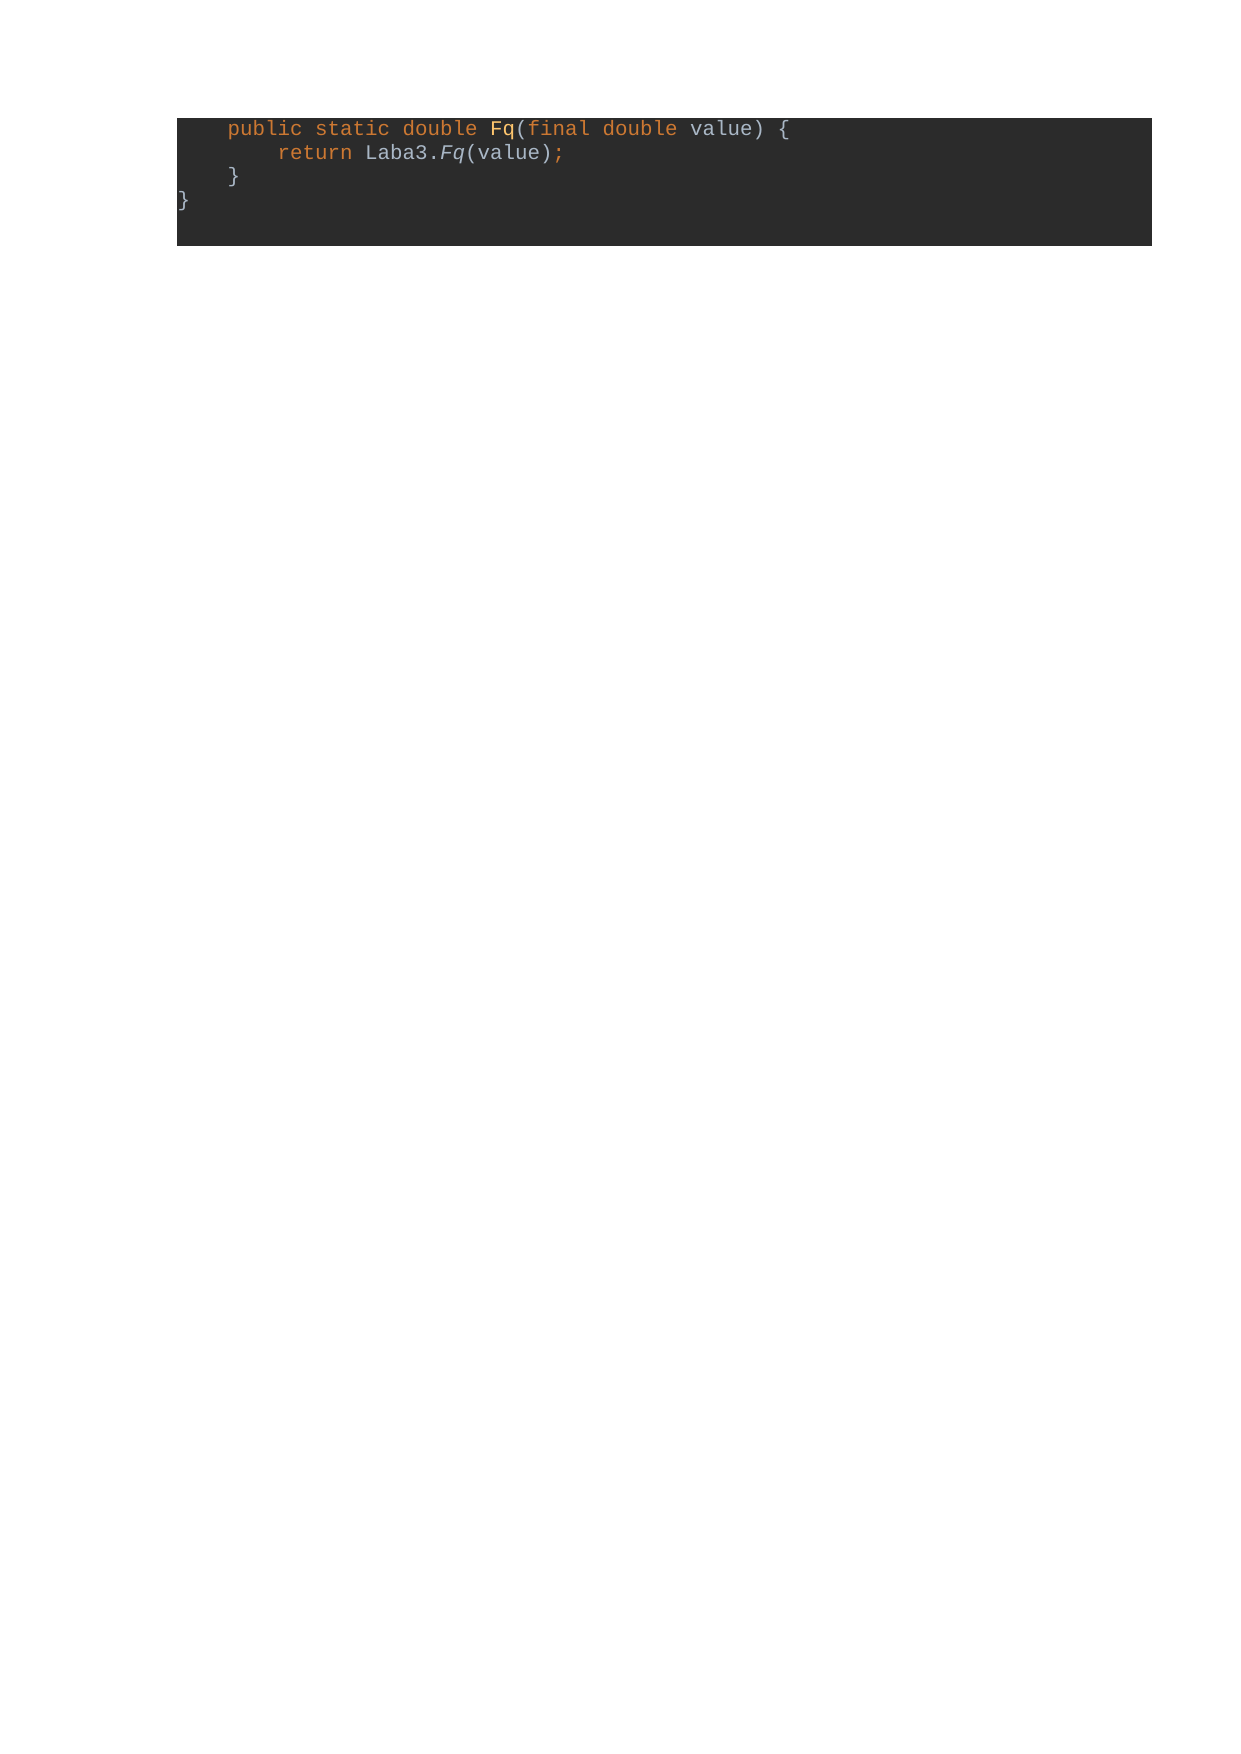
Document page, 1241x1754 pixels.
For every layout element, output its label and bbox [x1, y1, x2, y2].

text [177, 118, 1152, 213]
